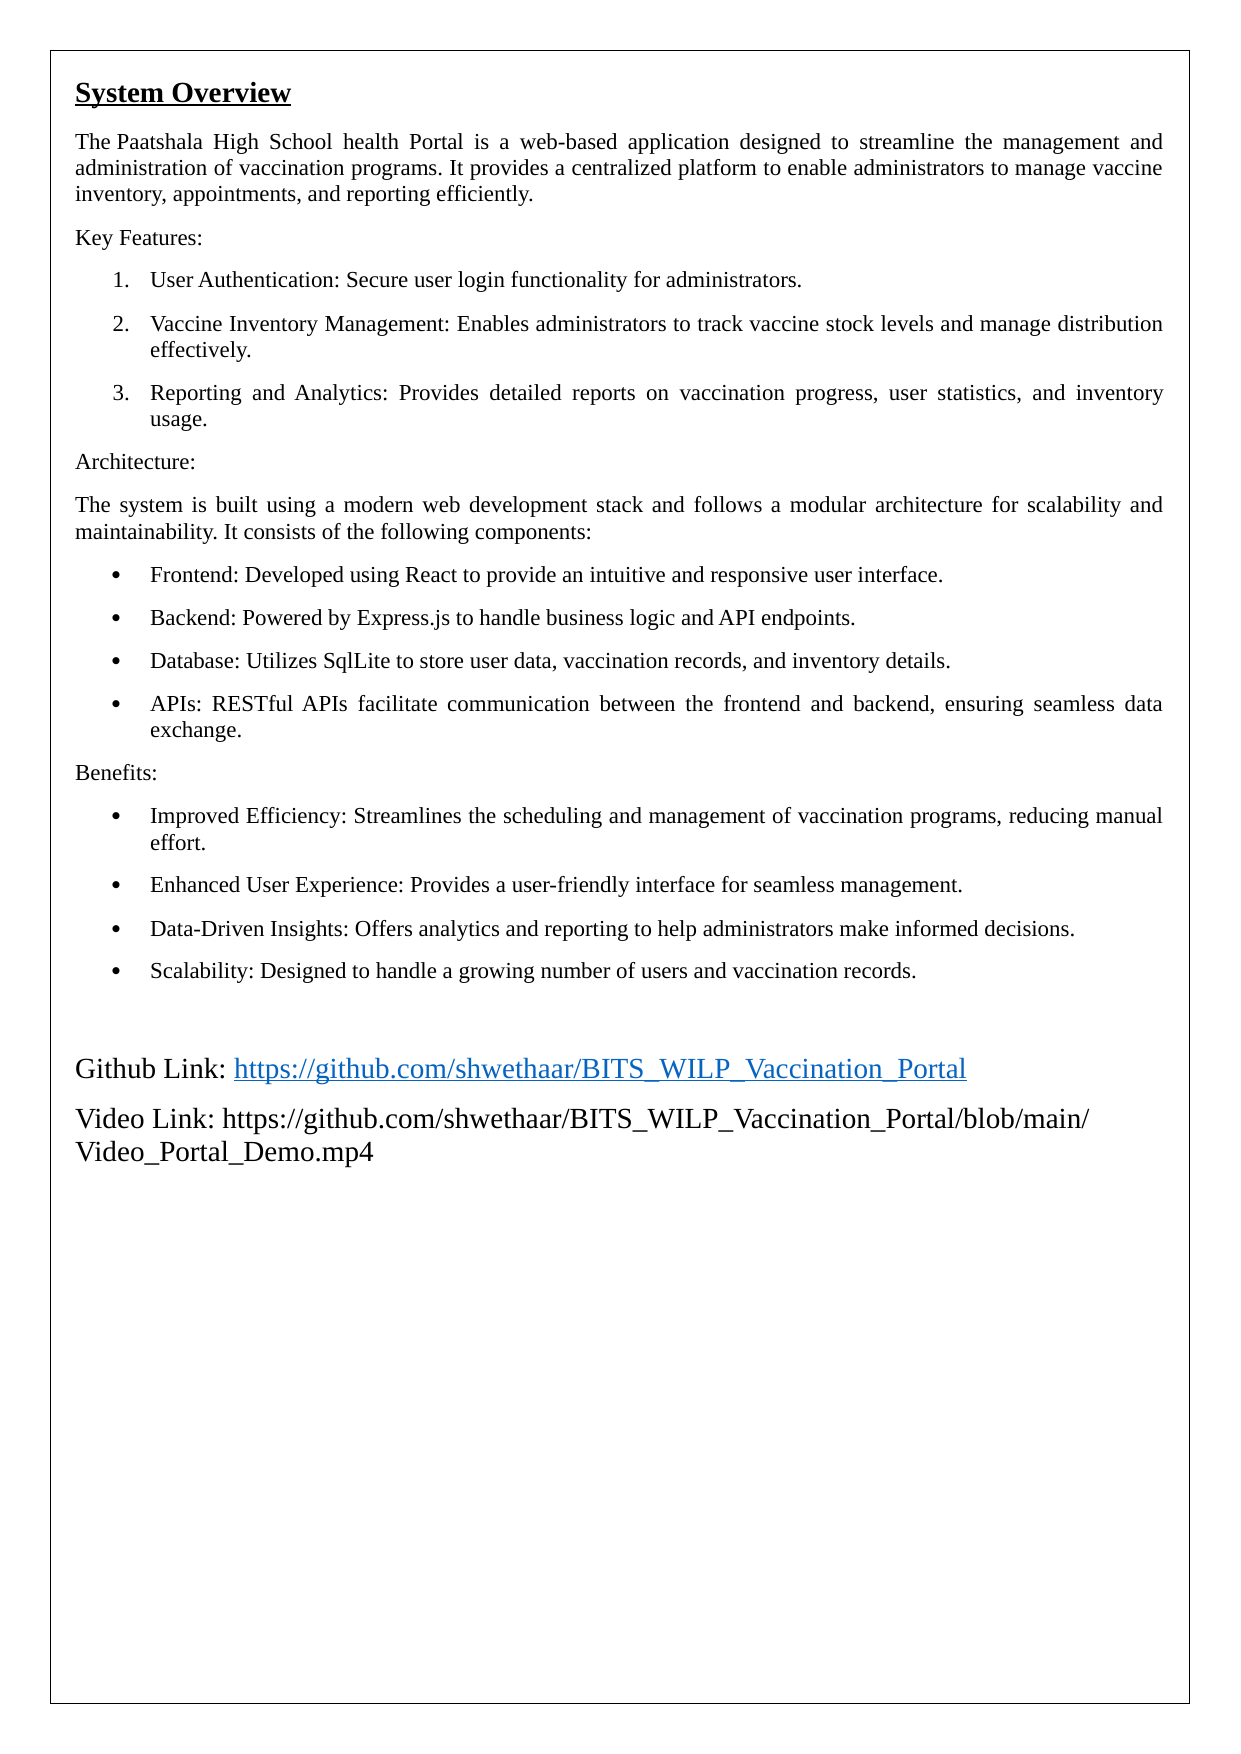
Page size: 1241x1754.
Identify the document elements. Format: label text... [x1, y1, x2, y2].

list Data-Driven Insights: Offers analytics and reporting to help administrators make informed decisions. [112, 914, 1165, 941]
text Benefits: [75, 759, 1165, 786]
text Architecture: [75, 448, 1165, 475]
list Enhanced User Experience: Provides a user-friendly interface for seamless management. [112, 872, 1165, 898]
list Reporting and Analytics: Provides detailed reports on vaccination progress, user statistics, and inventory usage. [112, 379, 1165, 432]
text System Overview [75, 75, 1165, 108]
text The system is built using a modern web development stack and follows a modular architecture for scalability and maintainability. It consists of the following components: [75, 491, 1165, 544]
text Github Link: https://github.com/shwethaar/BITS_WILP_Vaccination_Portal [75, 1051, 1165, 1084]
list Scalability: Designed to handle a growing number of users and vaccination records. [112, 958, 1165, 984]
list User Authentication: Secure user login functionality for administrators. [112, 267, 1165, 293]
list APIs: RESTful APIs facilitate communication between the frontend and backend, ensuring seamless data exchange. [112, 690, 1165, 742]
text The Paatshala High School health Portal is a web-based application designed to streamline the management and administration of vaccination programs. It provides a centralized platform to enable administrators to manage vaccine inventory, appointments, and reporting efficiently. [75, 128, 1165, 207]
text Video Link: https://github.com/shwethaar/BITS_WILP_Vaccination_Portal/blob/main/Video_Portal_Demo.mp4 [75, 1101, 1165, 1168]
text Key Features: [75, 223, 1165, 250]
list Vaccine Inventory Management: Enables administrators to track vaccine stock levels and manage distribution effectively. [112, 309, 1165, 362]
list Improved Efficiency: Streamlines the scheduling and management of vaccination programs, reducing manual effort. [112, 802, 1165, 855]
list Frontend: Developed using React to provide an intuitive and responsive user interface. [112, 561, 1165, 587]
list Database: Utilizes SqlLite to store user data, vaccination records, and inventory details. [112, 647, 1165, 673]
list Backend: Powered by Express.js to handle business logic and API endpoints. [112, 604, 1165, 630]
